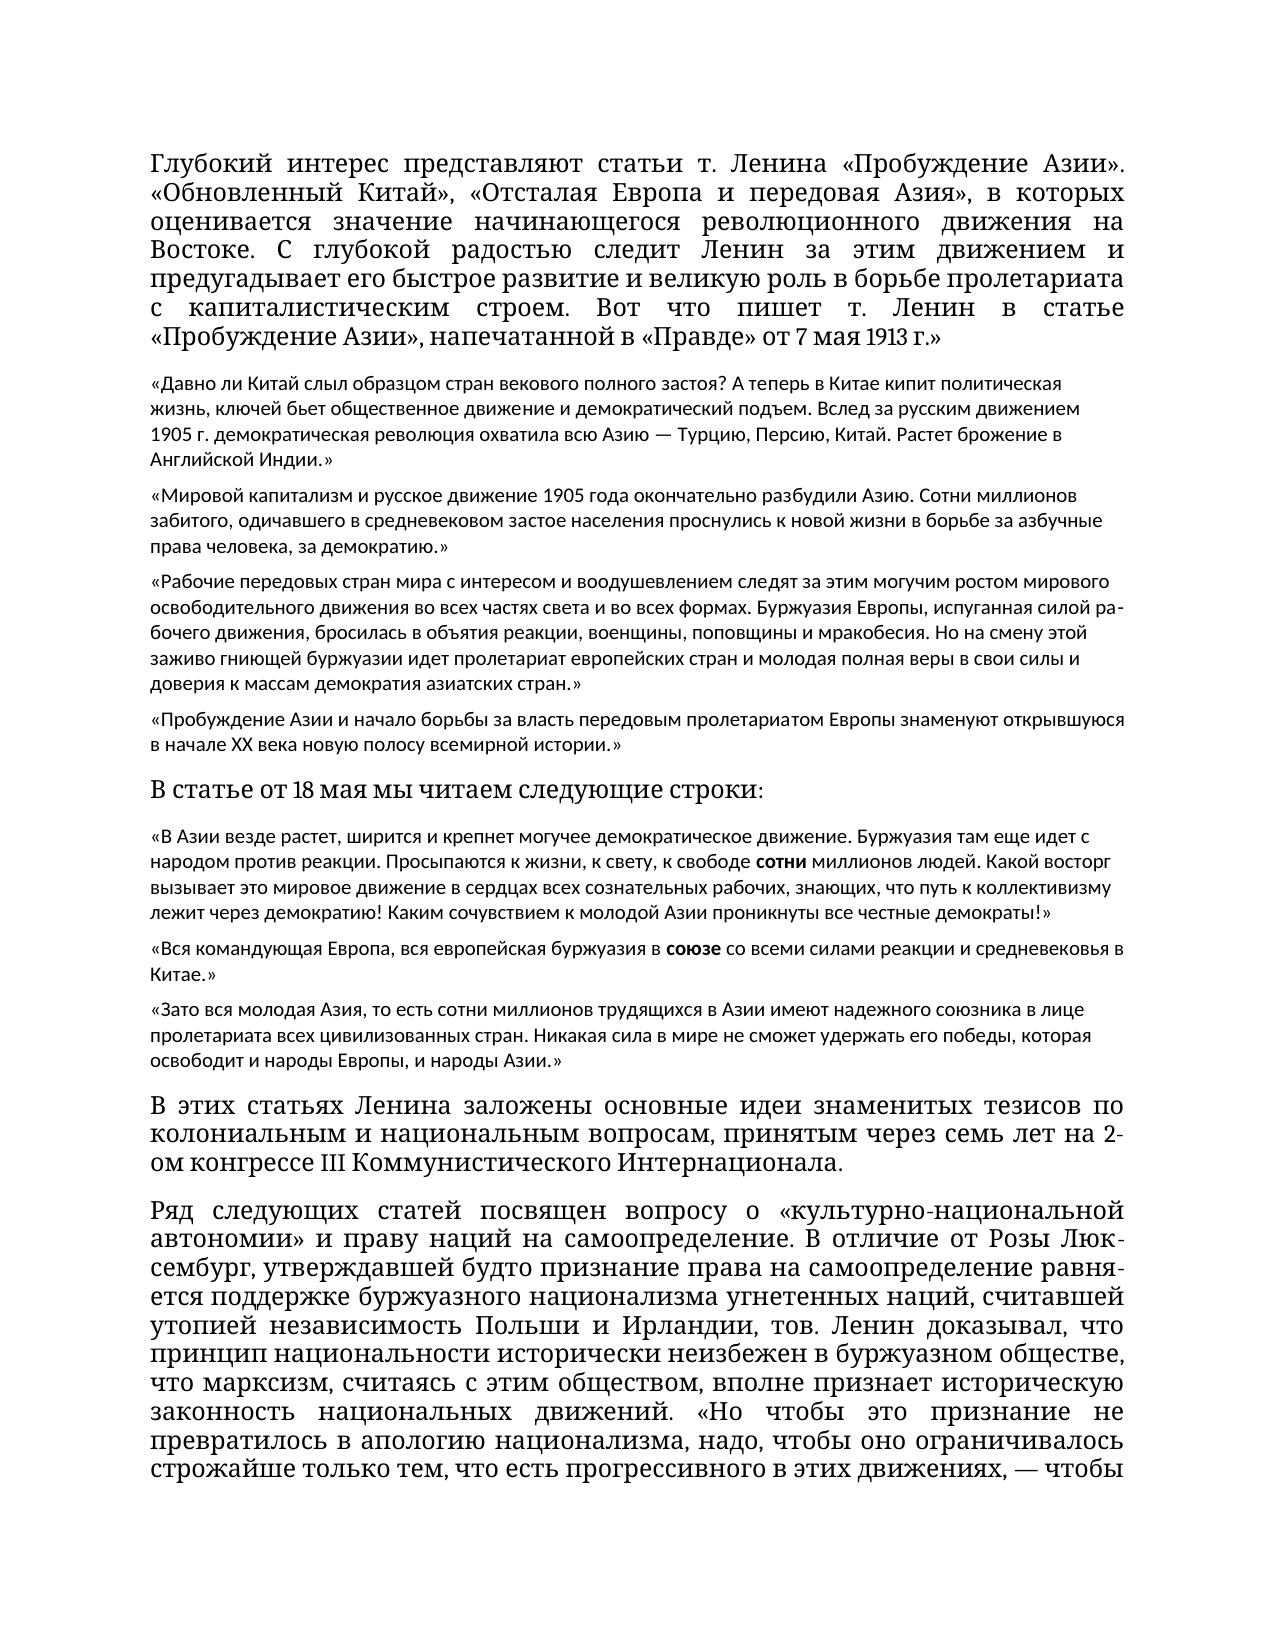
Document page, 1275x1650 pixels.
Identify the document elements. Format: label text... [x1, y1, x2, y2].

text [150, 1197, 1125, 1484]
text В этих статьях Ленина заложены основные идеи знаменитых тезисов по колониальным и национальным вопросам, принятым через семь лет на 2-ом конгрессе III Коммунистического Интернационала. [150, 1092, 1125, 1178]
text «Давно ли Китай слыл образцом стран векового полного застоя? А теперь в Китае кипит политическая жизнь, ключей бьет общественное движение и демократический подъем. Вслед за русским движением 1905 г. демократическая революция охватила всю Азию — Турцию, Персию, Китай. Растет брожение в Английской Индии.» [150, 370, 1125, 472]
text «Пробуждение Азии и начало борьбы за власть передовым пролетариатом Европы знаменуют открывшуюся в начале XX века новую полосу всемирной истории.» [150, 706, 1125, 757]
text «В Азии везде растет, ширится и крепнет могучее демократическое движение. Буржуазия там еще идет с народом против реакции. Просыпаются к жизни, к свету, к свободе сотни миллионов людей. Какой восторг вызывает это мировое движение в сердцах всех сознательных рабочих, знающих, что путь к коллективизму лежит через демократию! Каким сочувствием к молодой Азии проникнуты все честные демократы!» [150, 823, 1125, 925]
text «Вся командующая Европа, вся европейская буржуазия в союзе со всеми силами реакции и средневековья в Китае.» [150, 935, 1125, 986]
text В статье от 18 мая мы читаем следующие строки: [150, 776, 1125, 804]
text «Зато вся молодая Азия, то есть сотни миллионов трудящихся в Азии имеют надежного союзника в лице пролетариата всех цивилизованных стран. Никакая сила в мире не сможет удержать его победы, которая освободит и народы Европы, и народы Азии.» [150, 997, 1125, 1073]
text Глубокий интерес представляют статьи т. Ленина «Пробуждение Азии». «Обновленный Китай», «Отсталая Европа и передовая Азия», в которых оценивается значение начинающегося революционного движения на Востоке. С глубокой радостью следит Ленин за этим движением и предугадывает его быстрое развитие и великую роль в борьбе пролетариата с капиталистическим строем. Вот что пишет т. Ленин в статье «Пробуждение Азии», напечатанной в «Правде» от 7 мая 1913 г.» [150, 150, 1125, 351]
text «Мировой капитализм и русское движение 1905 года окончательно разбудили Азию. Сотни миллионов забитого, одичавшего в средневековом застое населения проснулись к новой жизни в борьбе за азбучные права человека, за демократию.» [150, 482, 1125, 558]
text «Рабочие передовых стран мира с интересом и воодушевлением следят за этим могучим ростом мирового освободительного движения во всех частях света и во всех формах. Буржуазия Европы, испуганная силой рабочего движения, бросилась в объятия реакции, военщины, поповщины и мракобесия. Но на смену этой заживо гниющей буржуазии идет пролетариат европейских стран и молодая полная веры в свои силы и доверия к массам демократия азиатских стран.» [150, 569, 1125, 696]
